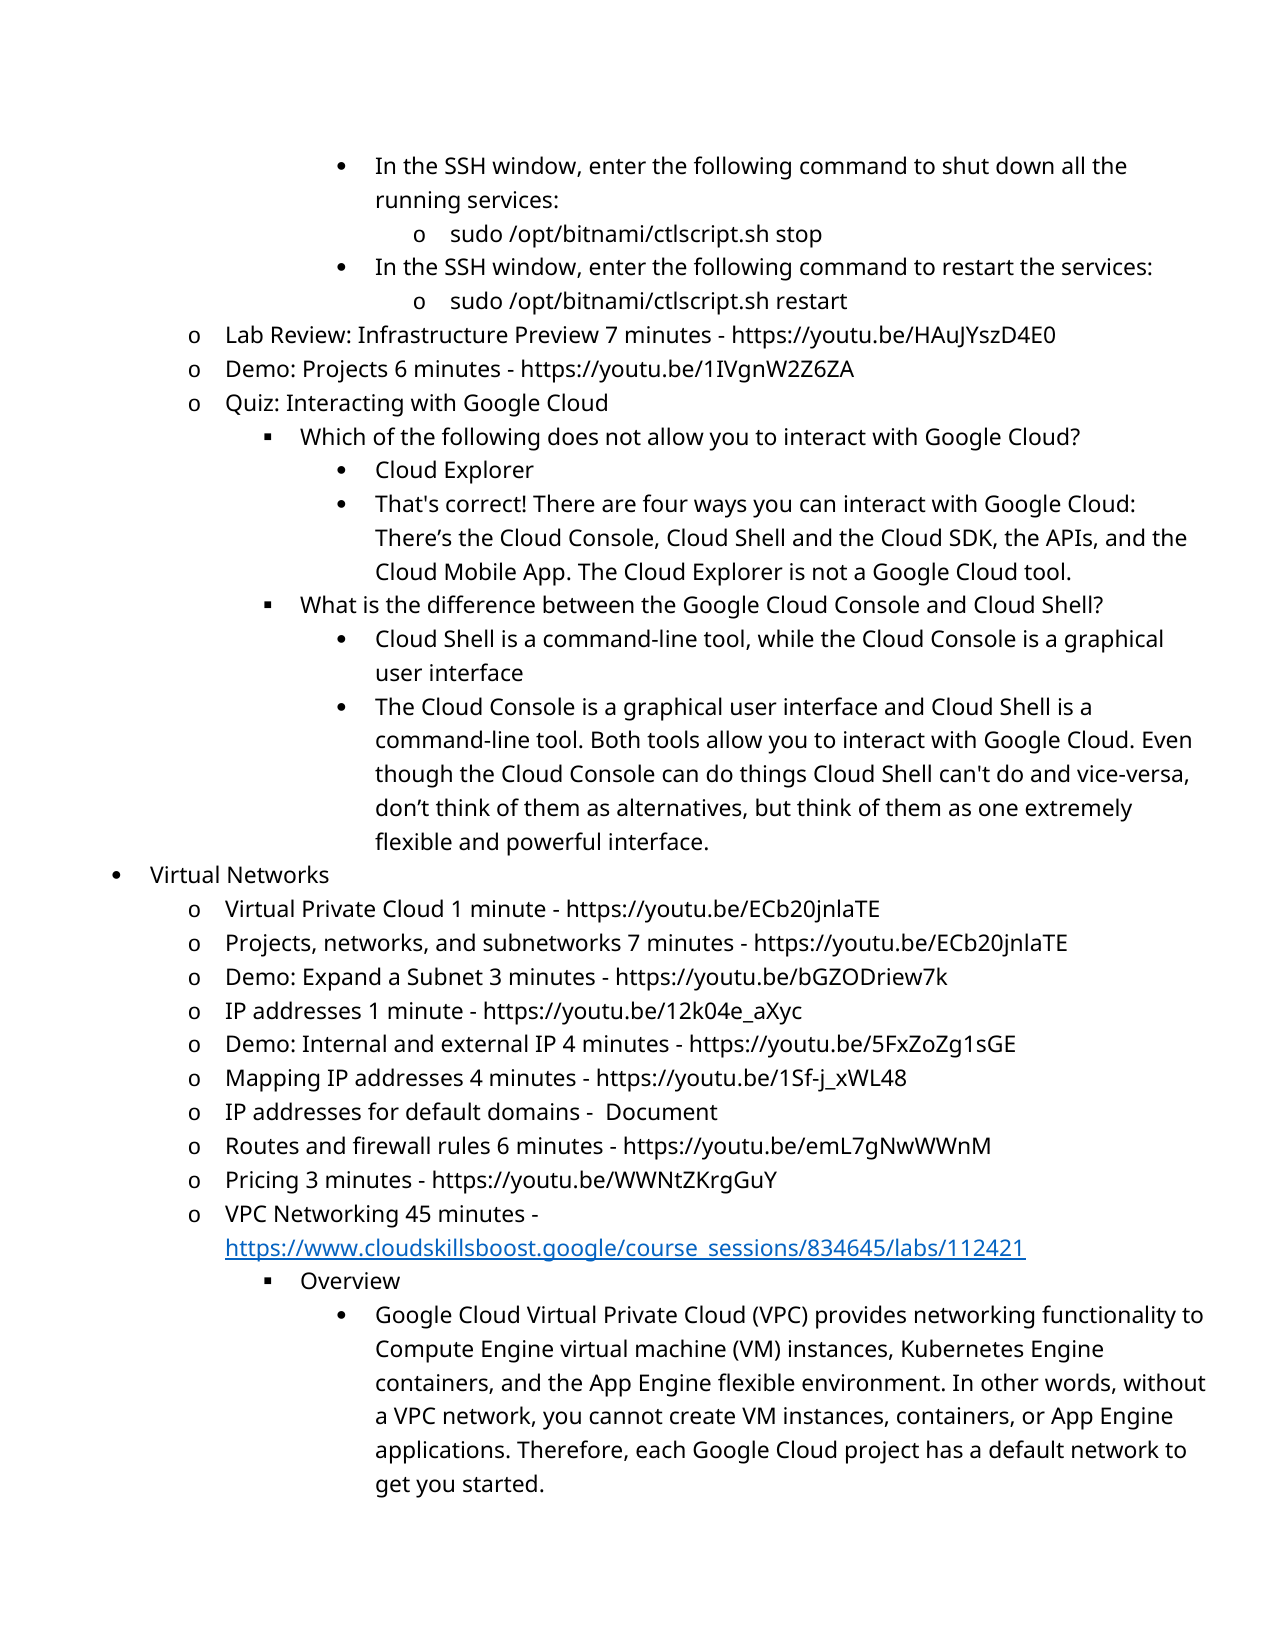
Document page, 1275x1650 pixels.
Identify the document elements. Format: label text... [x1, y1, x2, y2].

list Overview [262, 1265, 1209, 1297]
list Projects, networks, and subnetworks 7 minutes - https://youtu.be/ECb20jnlaTE [187, 927, 1209, 958]
list That's correct! There are four ways you can interact with Google Cloud: There’s the Cloud Console, Cloud Shell and the Cloud SDK, the APIs, and the Cloud Mobile App. The Cloud Explorer is not a Google Cloud tool. [337, 488, 1209, 587]
list Pricing 3 minutes - https://youtu.be/WWNtZKrgGuY [187, 1164, 1209, 1195]
list Routes and firewall rules 6 minutes - https://youtu.be/emL7gNwWWnM [187, 1130, 1209, 1161]
list Which of the following does not allow you to interact with Google Cloud? [262, 421, 1209, 452]
list VPC Networking 45 minutes - https://www.cloudskillsboost.google/course_sessions/834645/labs/112421 [187, 1198, 1209, 1263]
list Virtual Networks [112, 859, 1209, 891]
list In the SSH window, enter the following command to restart the services: [337, 251, 1209, 283]
list Google Cloud Virtual Private Cloud (VPC) provides networking functionality to Compute Engine virtual machine (VM) instances, Kubernetes Engine containers, and the App Engine flexible environment. In other words, without a VPC network, you cannot create VM instances, containers, or App Engine applications. Therefore, each Google Cloud project has a default network to get you started. [337, 1299, 1209, 1499]
list Mapping IP addresses 4 minutes - https://youtu.be/1Sf-j_xWL48 [187, 1062, 1209, 1094]
list The Cloud Console is a graphical user interface and Cloud Shell is a command-line tool. Both tools allow you to interact with Google Cloud. Even though the Cloud Console can do things Cloud Shell can't do and vice-versa, don’t think of them as alternatives, but think of them as one extremely flexible and powerful interface. [337, 691, 1209, 857]
list Demo: Internal and external IP 4 minutes - https://youtu.be/5FxZoZg1sGE [187, 1028, 1209, 1060]
list Virtual Private Cloud 1 minute - https://youtu.be/ECb20jnlaTE [187, 893, 1209, 924]
list sudo /opt/bitnami/ctlscript.sh stop [412, 217, 1209, 249]
list Cloud Shell is a command-line tool, while the Cloud Console is a graphical user interface [337, 623, 1209, 688]
list Quiz: Interacting with Google Cloud [187, 387, 1209, 418]
list What is the difference between the Google Cloud Console and Cloud Shell? [262, 589, 1209, 621]
list IP addresses for default domains - Document [187, 1096, 1209, 1127]
list Cloud Explorer [337, 454, 1209, 486]
list Lab Review: Infrastructure Preview 7 minutes - https://youtu.be/HAuJYszD4E0 [187, 319, 1209, 350]
list In the SSH window, enter the following command to shut down all the running services: [337, 150, 1209, 215]
list Demo: Projects 6 minutes - https://youtu.be/1IVgnW2Z6ZA [187, 353, 1209, 384]
list IP addresses 1 minute - https://youtu.be/12k04e_aXyc [187, 994, 1209, 1026]
list sudo /opt/bitnami/ctlscript.sh restart [412, 285, 1209, 316]
list Demo: Expand a Subnet 3 minutes - https://youtu.be/bGZODriew7k [187, 961, 1209, 992]
